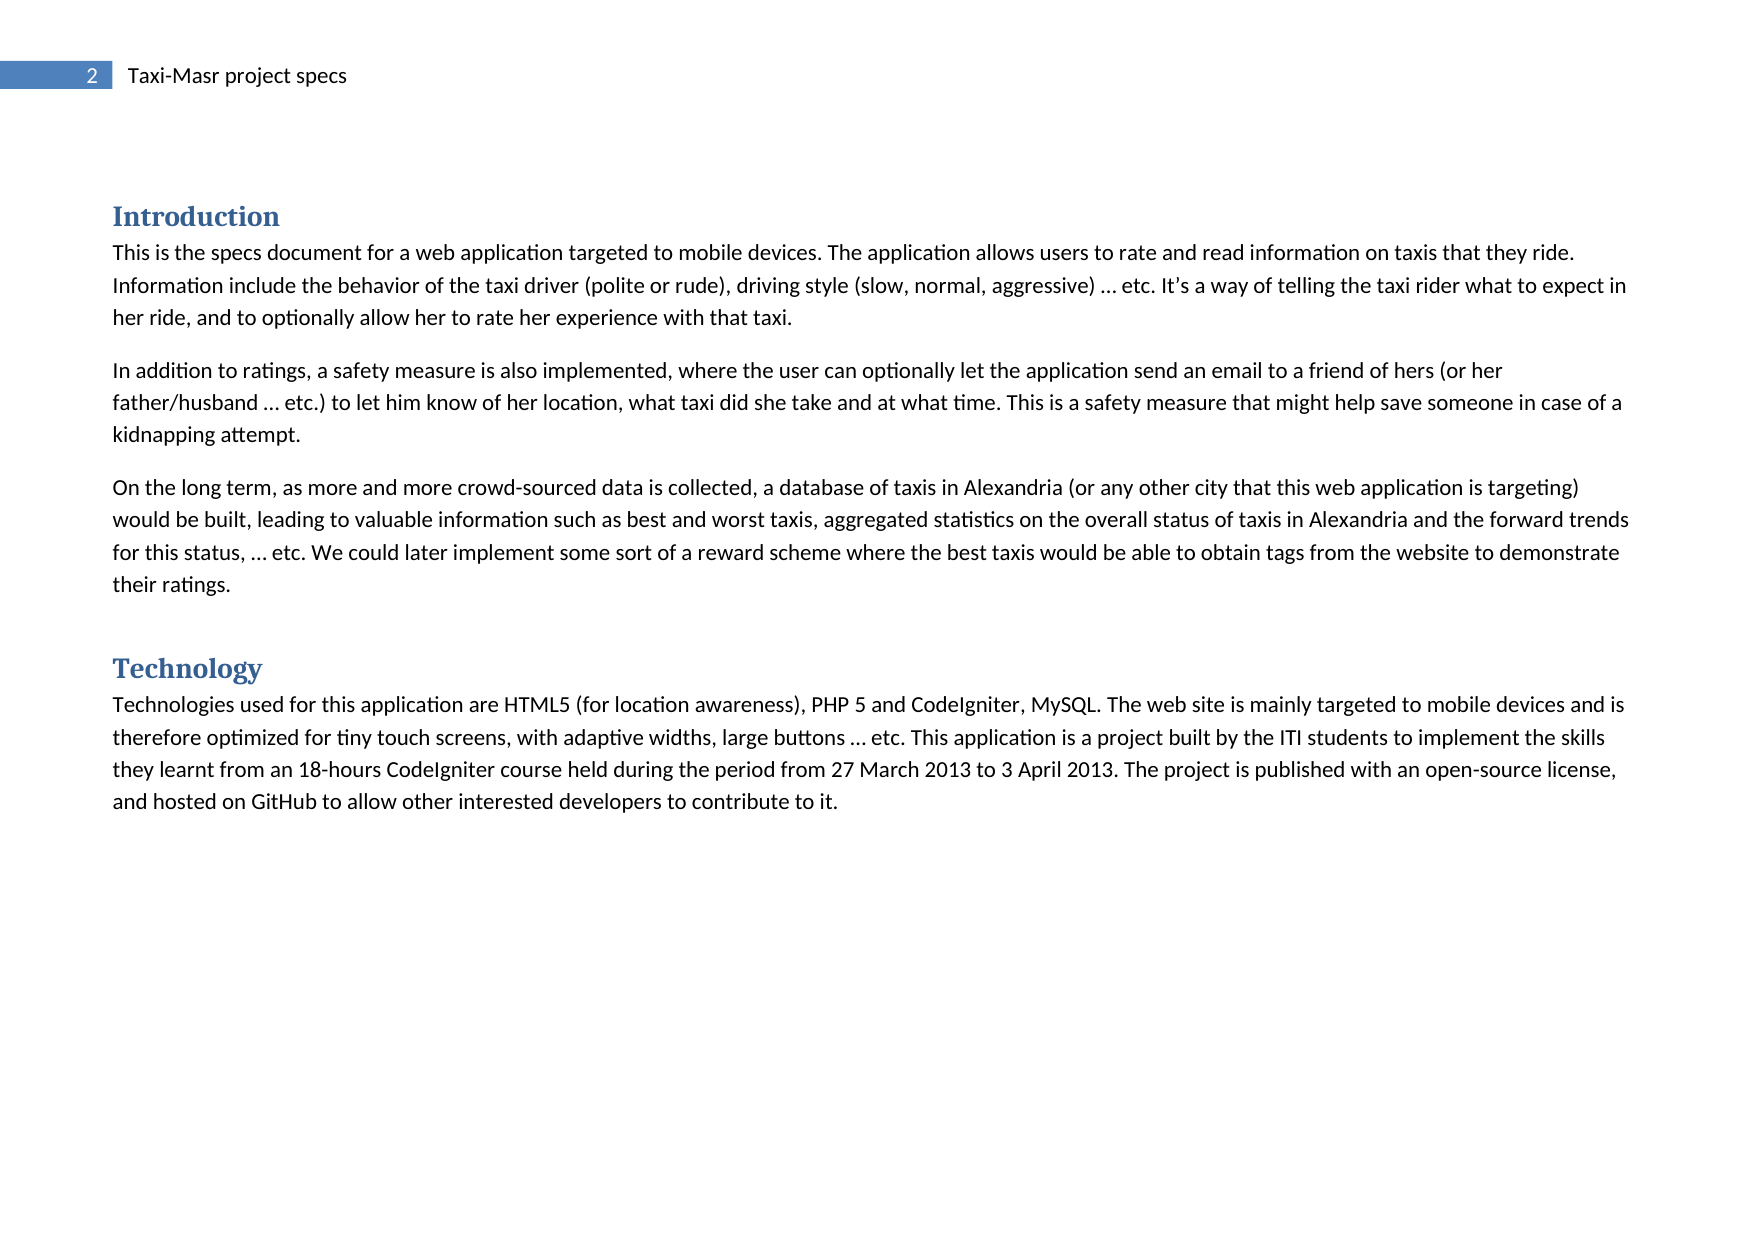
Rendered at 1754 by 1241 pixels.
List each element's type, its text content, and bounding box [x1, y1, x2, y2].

text In addition to ratings, a safety measure is also implemented, where the user can optionally let the application send an email to a friend of hers (or her father/husband … etc.) to let him know of her location, what taxi did she take and at what time. This is a safety measure that might help save someone in case of a kidnapping attempt. [112, 356, 1641, 448]
subtitle Introduction [112, 200, 1641, 233]
text This is the specs document for a web application targeted to mobile devices. The application allows users to rate and read information on taxis that they ride. Information include the behavior of the taxi driver (polite or rude), driving style (slow, normal, aggressive) … etc. It’s a way of telling the taxi rider what to expect in her ride, and to optionally allow her to rate her experience with that taxi. [112, 238, 1641, 331]
text On the long term, as more and more crowd-sourced data is collected, a database of taxis in Alexandria (or any other city that this web application is targeting) would be built, leading to valuable information such as best and worst taxis, aggregated statistics on the overall status of taxis in Alexandria and the forward trends for this status, … etc. We could later implement some sort of a reward scheme where the best taxis would be able to obtain tags from the website to demonstrate their ratings. [112, 473, 1641, 598]
text Technologies used for this application are HTML5 (for location awareness), PHP 5 and CodeIgniter, MySQL. The web site is mainly targeted to mobile devices and is therefore optimized for tiny touch screens, with adaptive widths, large buttons … etc. This application is a project built by the ITI students to implement the skills they learnt from an 18-hours CodeIgniter course held during the period from 27 March 2013 to 3 April 2013. The project is published with an open-source license, and hosted on GitHub to allow other interested developers to contribute to it. [112, 691, 1641, 815]
subtitle Technology [112, 652, 1641, 686]
